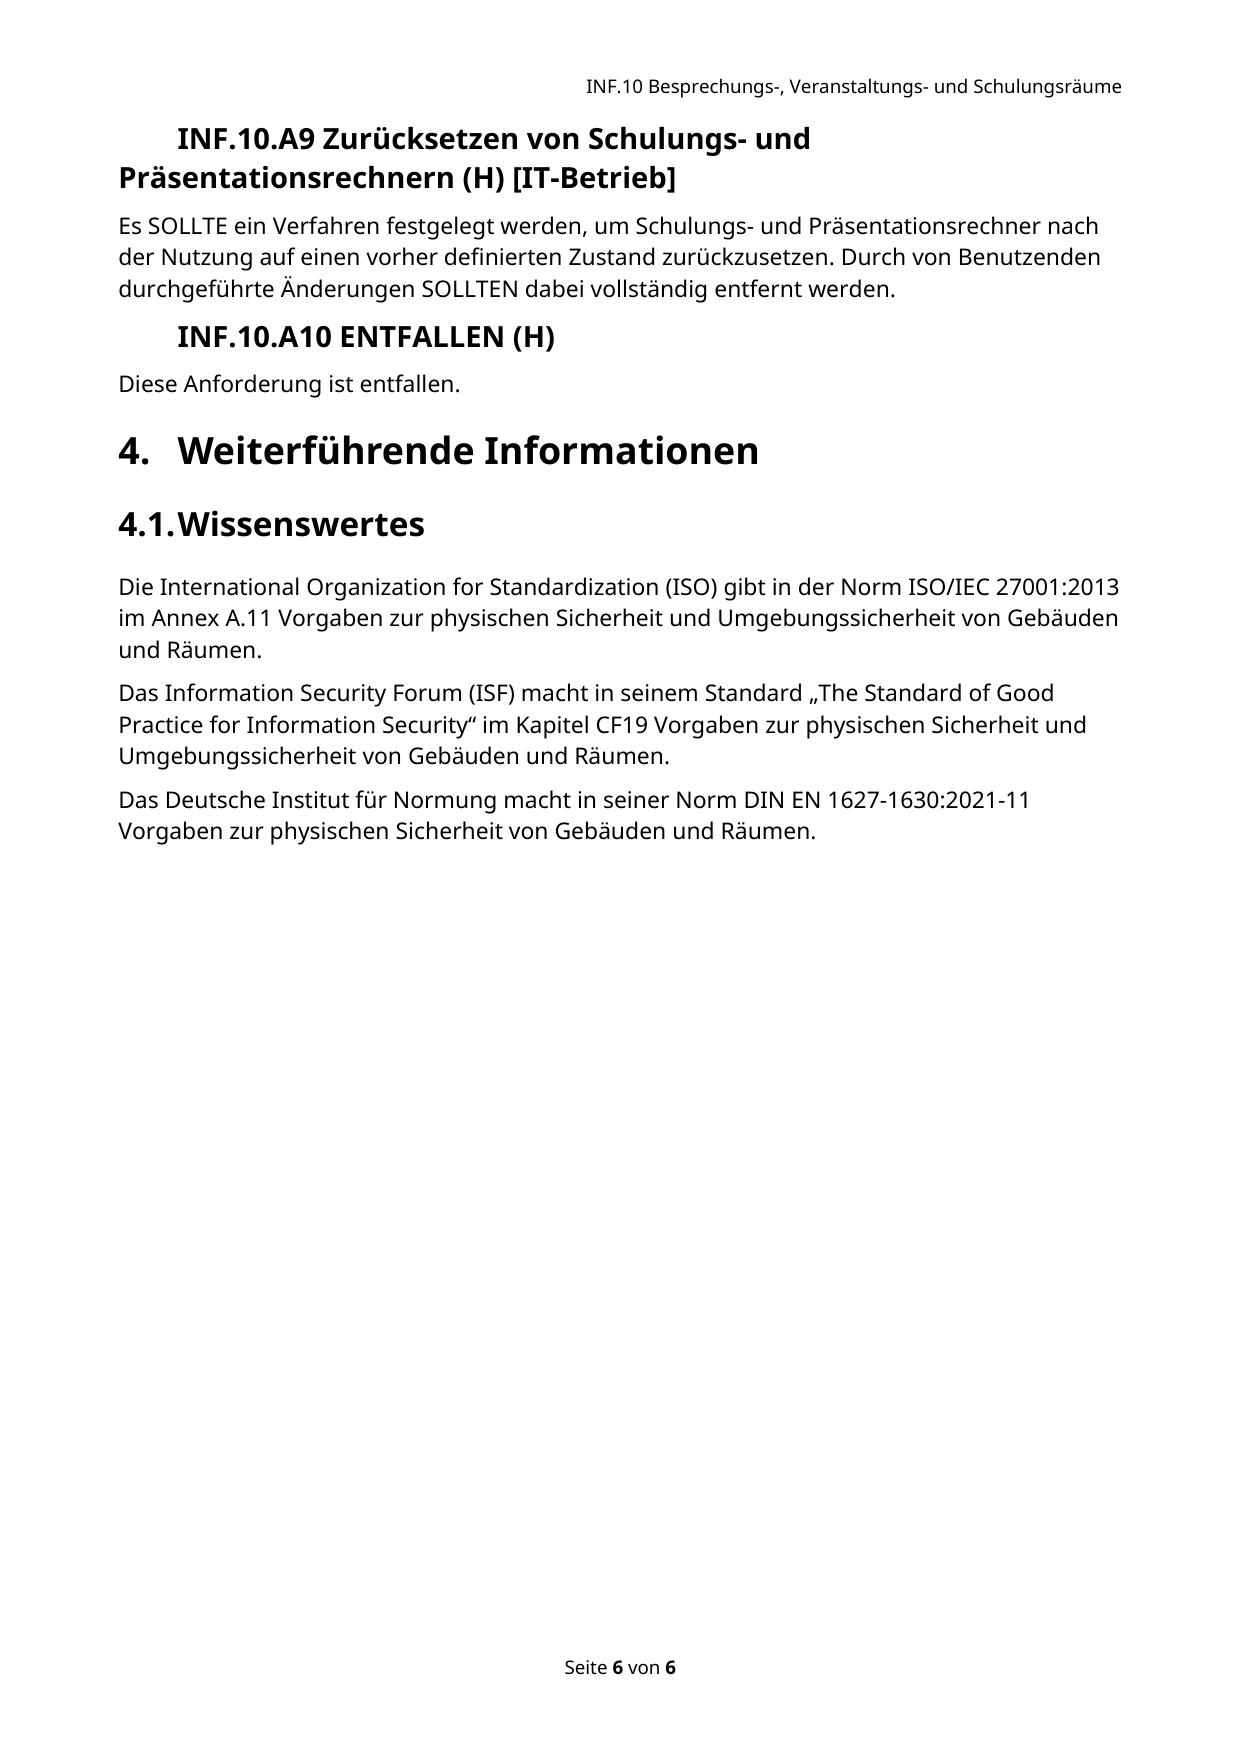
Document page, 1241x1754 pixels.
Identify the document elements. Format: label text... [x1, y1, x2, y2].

text Die International Organization for Standardization (ISO) gibt in der Norm ISO/IEC 27001:2013 im Annex A.11 Vorgaben zur physischen Sicherheit und Umgebungssicherheit von Gebäuden und Räumen. [118, 571, 1122, 665]
subtitle Wissenswertes [118, 501, 1122, 546]
text Das Information Security Forum (ISF) macht in seinem Standard „The Standard of Good Practice for Information Security“ im Kapitel CF19 Vorgaben zur physischen Sicherheit und Umgebungssicherheit von Gebäuden und Räumen. [118, 677, 1122, 771]
subtitle INF.10.A10 ENTFALLEN (H) [118, 316, 1122, 356]
text Das Deutsche Institut für Normung macht in seiner Norm DIN EN 1627-1630:2021-11 Vorgaben zur physischen Sicherheit von Gebäuden und Räumen. [118, 784, 1122, 846]
subtitle Weiterführende Informationen [118, 425, 1122, 476]
text Diese Anforderung ist entfallen. [118, 368, 1122, 400]
subtitle INF.10.A9 Zurücksetzen von Schulungs- und Präsentationsrechnern (H) [IT-Betrieb] [118, 118, 1122, 197]
text Es SOLLTE ein Verfahren festgelegt werden, um Schulungs- und Präsentationsrechner nach der Nutzung auf einen vorher definierten Zustand zurückzusetzen. Durch von Benutzenden durchgeführte Änderungen SOLLTEN dabei vollständig entfernt werden. [118, 210, 1122, 304]
